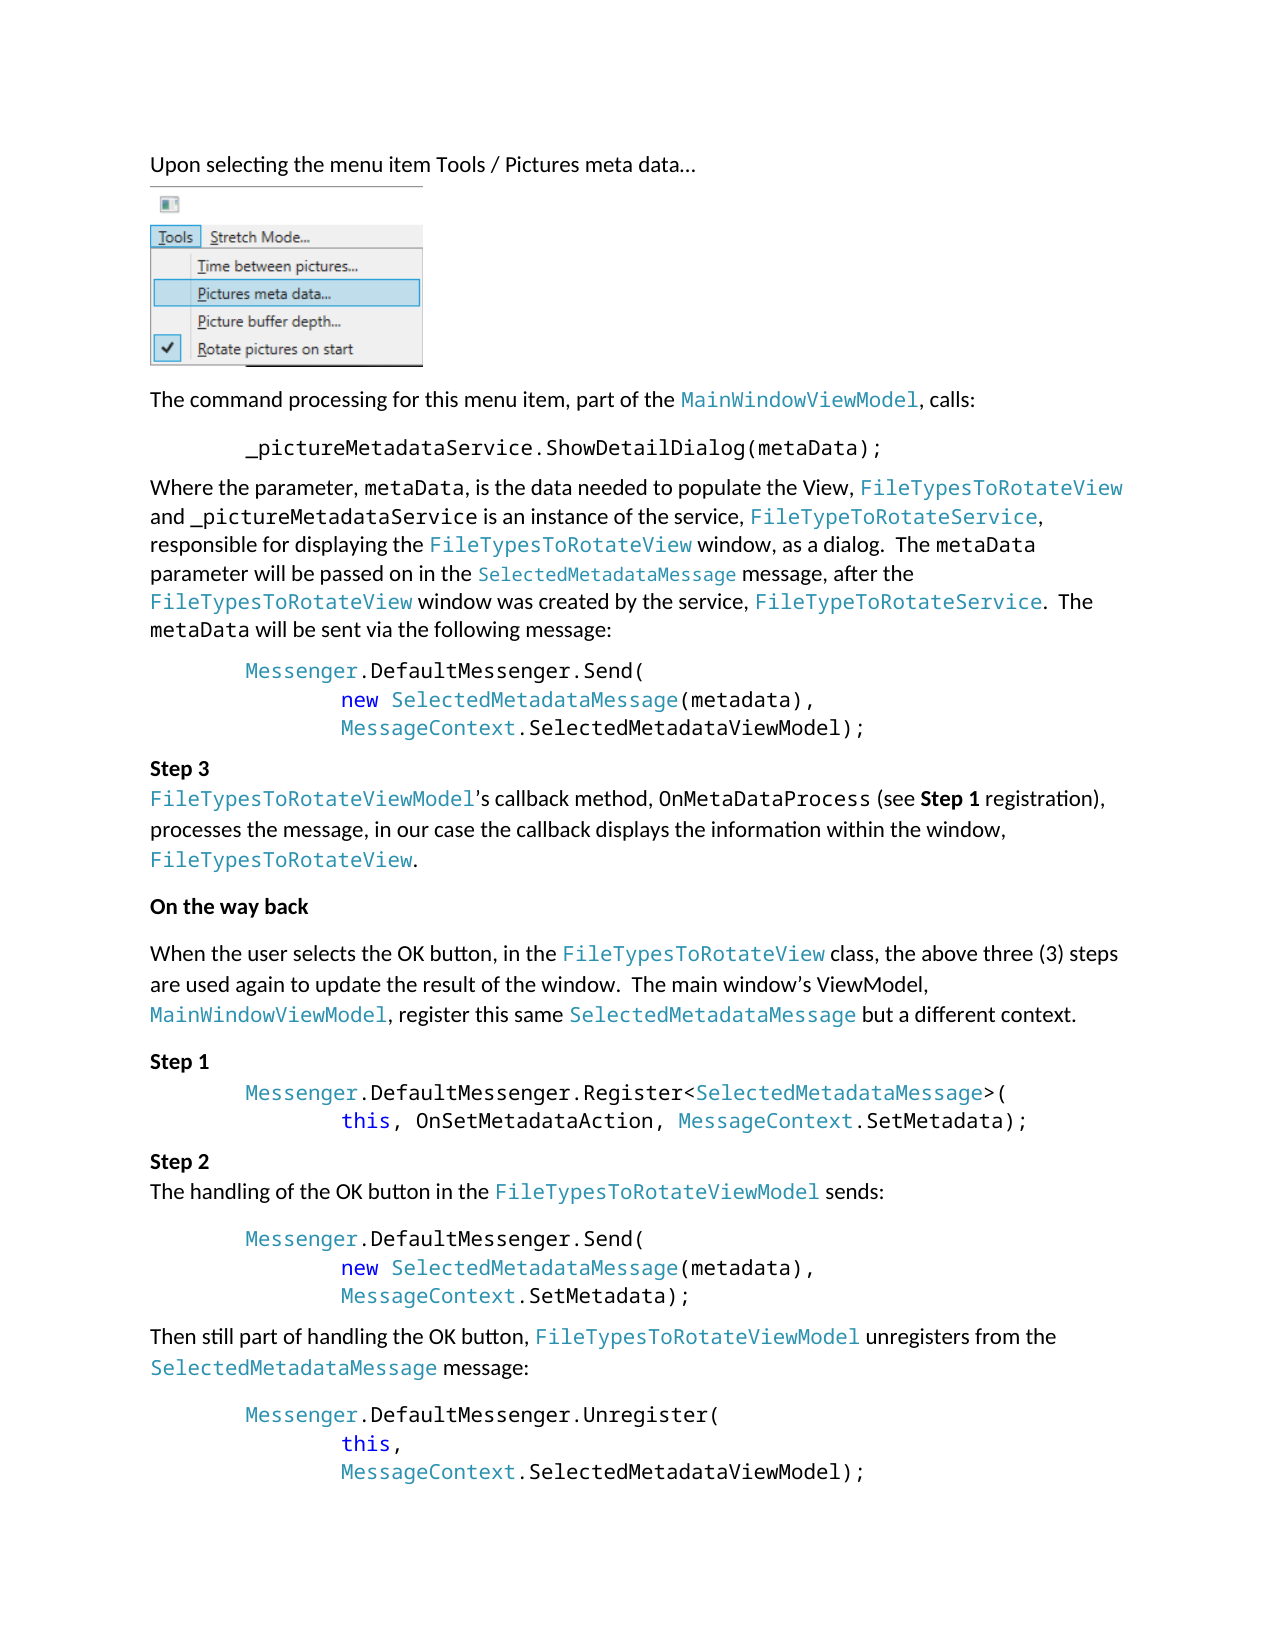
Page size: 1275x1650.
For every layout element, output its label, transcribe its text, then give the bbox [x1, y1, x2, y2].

text Messenger.DefaultMessenger.Send( [150, 1224, 1125, 1253]
text Messenger.DefaultMessenger.Unregister( [150, 1400, 1125, 1429]
text Where the parameter, metaData, is the data needed to populate the View, FileTypesToRotateView and _pictureMetadataService is an instance of the service, FileTypeToRotateService, responsible for displaying the FileTypesToRotateView window, as a dialog. The metaData parameter will be passed on in the SelectedMetadataMessage message, after the FileTypesToRotateView window was created by the service, FileTypeToRotateService. The metaData will be sent via the following message: [150, 473, 1125, 644]
text Messenger.DefaultMessenger.Send( [150, 656, 1125, 685]
text Step 1 [150, 1047, 1125, 1075]
text Step 3 [150, 754, 1125, 782]
text On the way back [150, 892, 1125, 920]
text The handling of the OK button in the FileTypesToRotateViewModel sends: [150, 1177, 1125, 1206]
text _pictureMetadataService.ShowDetailDialog(metaData); [150, 433, 1125, 461]
text The command processing for this menu item, part of the MainWindowViewModel, calls: [150, 385, 1125, 414]
text Upon selecting the menu item Tools / Pictures meta data… [150, 150, 1125, 178]
text MessageContext.SelectedMetadataViewModel); [150, 1457, 1125, 1486]
text MessageContext.SetMetadata); [150, 1281, 1125, 1310]
text Messenger.DefaultMessenger.Register<SelectedMetadataMessage>( [150, 1078, 1125, 1106]
text Step 2 [150, 1147, 1125, 1175]
text new SelectedMetadataMessage(metadata), [150, 685, 1125, 713]
text Then still part of handling the OK button, FileTypesToRotateViewModel unregisters from the SelectedMetadataMessage message: [150, 1322, 1125, 1381]
picture [150, 186, 423, 367]
text FileTypesToRotateViewModel’s callback method, OnMetaDataProcess (see Step 1 registration), processes the message, in our case the callback displays the information within the window, FileTypesToRotateView. [150, 784, 1125, 873]
text new SelectedMetadataMessage(metadata), [150, 1253, 1125, 1281]
text this, [150, 1429, 1125, 1457]
text MessageContext.SelectedMetadataViewModel); [150, 713, 1125, 742]
text When the user selects the OK button, in the FileTypesToRotateView class, the above three (3) steps are used again to update the result of the window. The main window’s ViewModel, MainWindowViewModel, register this same SelectedMetadataMessage but a different context. [150, 939, 1125, 1028]
text this, OnSetMetadataAction, MessageContext.SetMetadata); [150, 1106, 1125, 1134]
